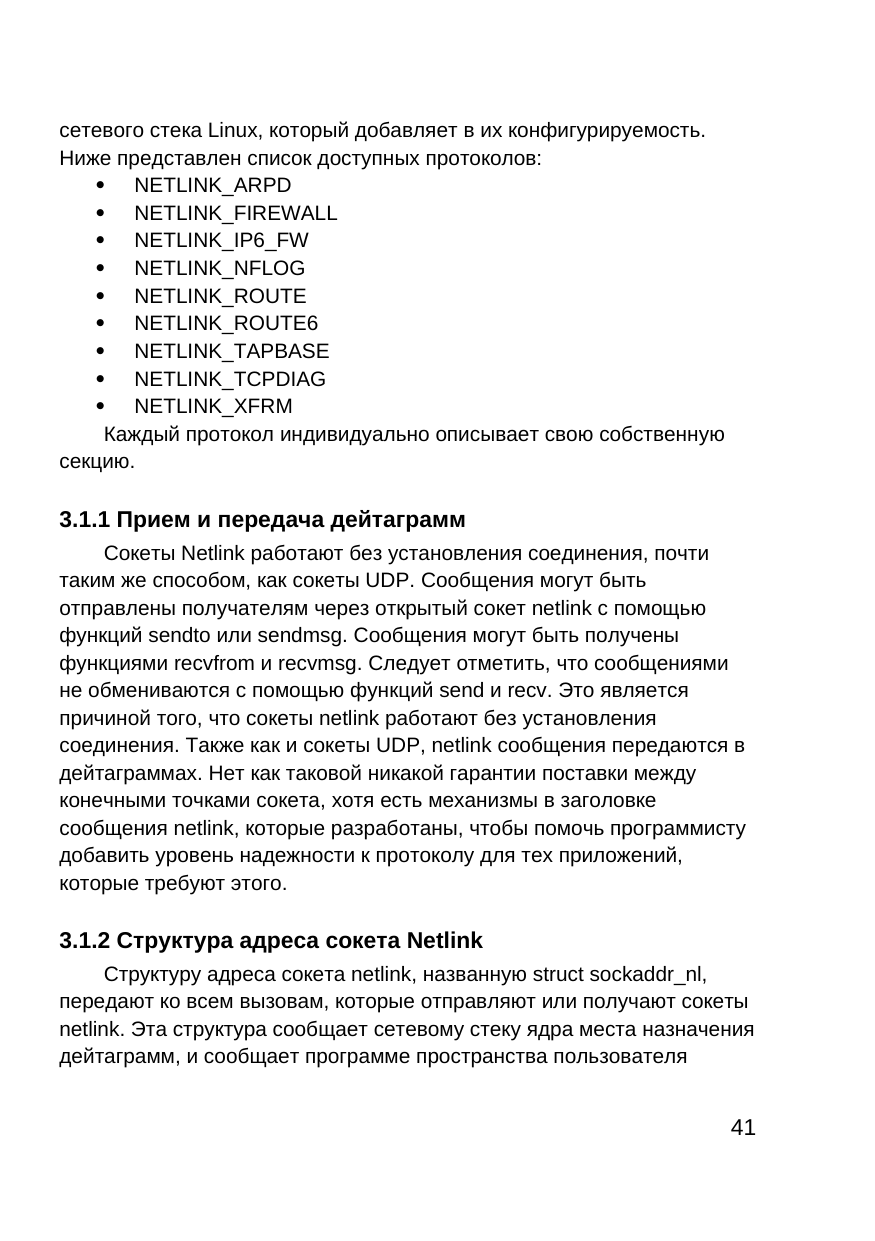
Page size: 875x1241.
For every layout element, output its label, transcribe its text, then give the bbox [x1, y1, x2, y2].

list NETLINK_ARPD [97, 173, 756, 197]
subtitle 3.1.1 Прием и передача дейтаграмм [59, 506, 756, 532]
list NETLINK_FIREWALL [97, 201, 756, 225]
list NETLINK_TAPBASE [97, 339, 756, 363]
list NETLINK_NFLOG [97, 256, 756, 280]
list NETLINK_XFRM [97, 394, 756, 418]
list NETLINK_ROUTE6 [97, 311, 756, 335]
subtitle 3.1.2 Структура адреса сокета Netlink [59, 927, 756, 953]
list NETLINK_TCPDIAG [97, 366, 756, 390]
text Сокеты Netlink работают без установления соединения, почти таким же способом, как сокеты UDP. Сообщения могут быть отправлены получателям через открытый сокет netlink с помощью функций sendto или sendmsg. Сообщения могут быть получены функциями recvfrom и recvmsg. Следует отметить, что сообщениями не обмениваются с помощью функций send и recv. Это является причиной того, что сокеты netlink работают без установления соединения. Также как и сокеты UDP, netlink сообщения передаются в дейтаграммах. Нет как таковой никакой гарантии поставки между конечными точками сокета, хотя есть механизмы в заголовке сообщения netlink, которые разработаны, чтобы помочь программисту добавить уровень надежности к протоколу для тех приложений, которые требуют этого. [59, 540, 756, 894]
list NETLINK_ROUTE [97, 283, 756, 308]
list NETLINK_IP6_FW [97, 228, 756, 252]
text Каждый протокол индивидуально описывает свою собственную секцию. [59, 422, 756, 473]
